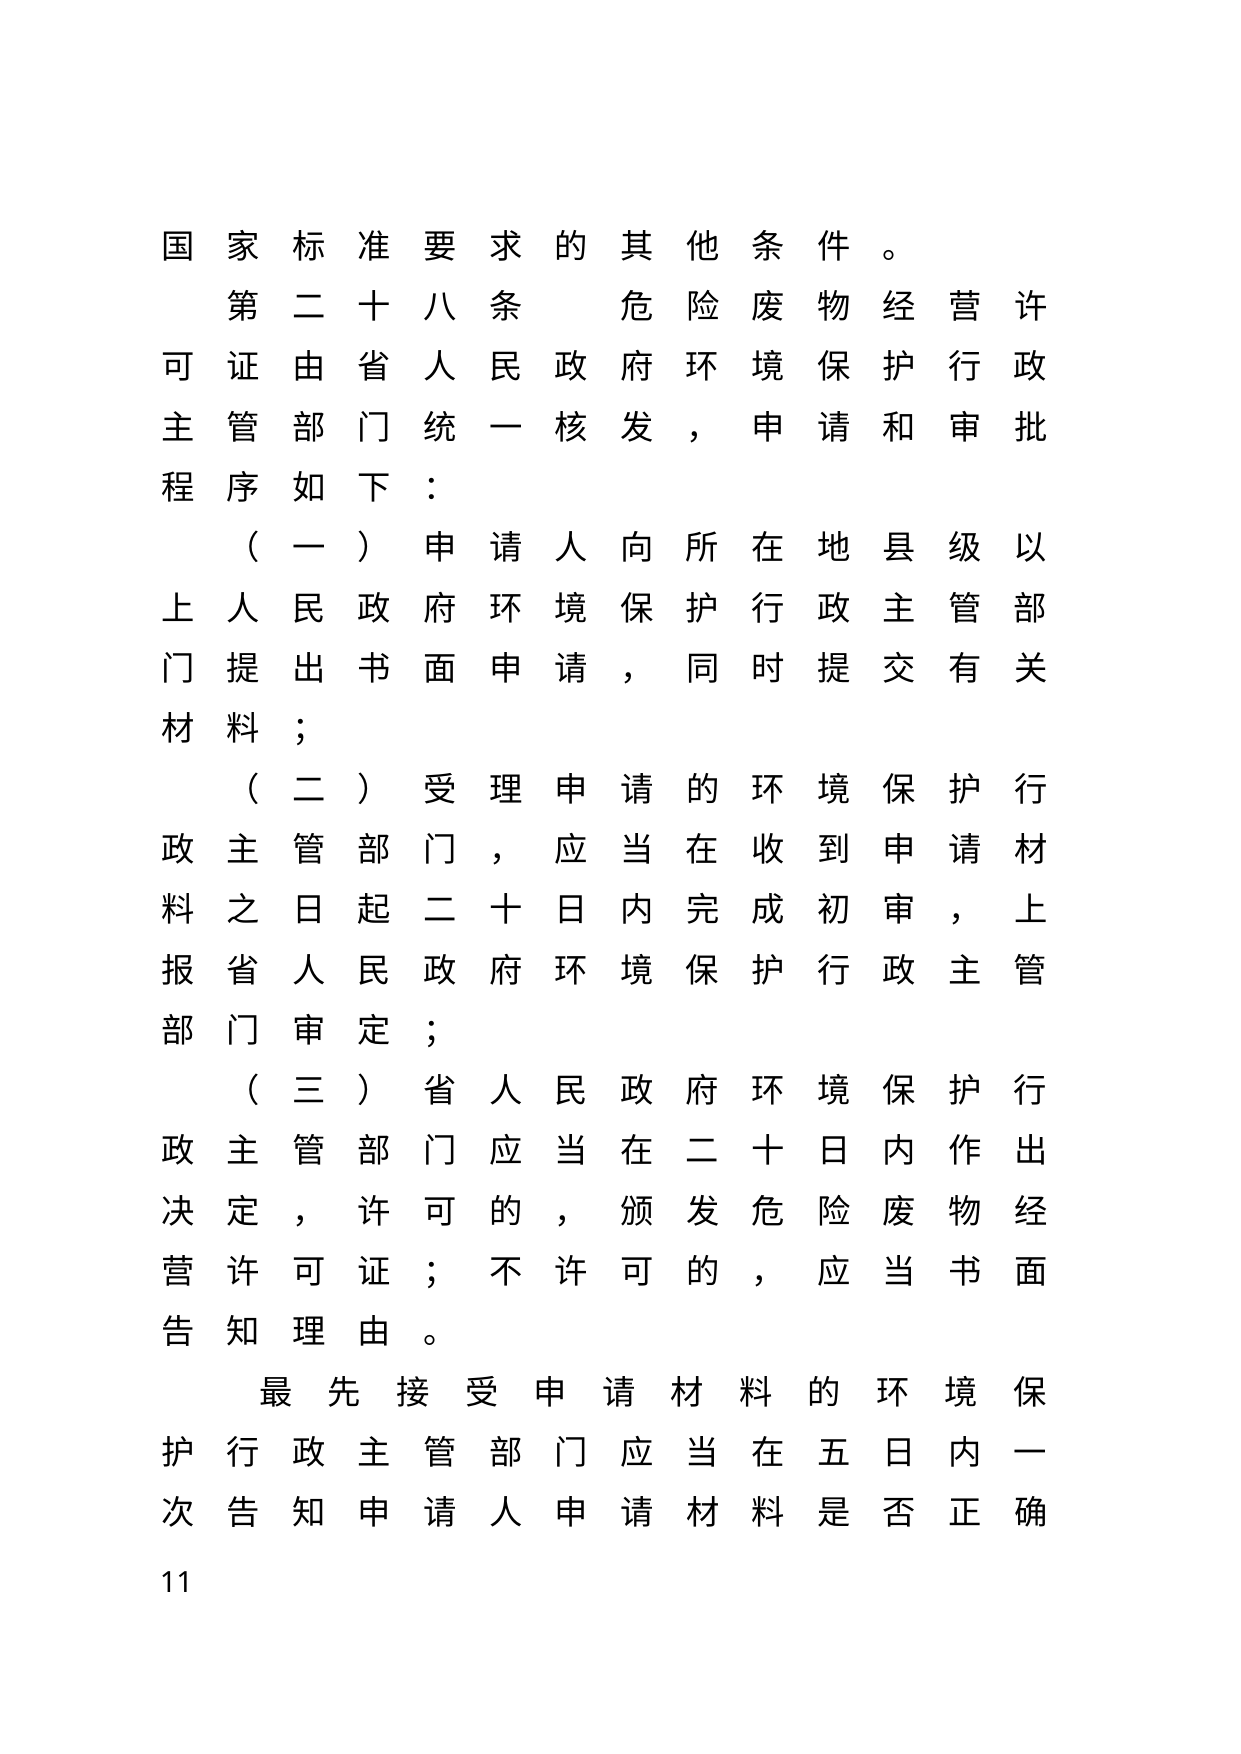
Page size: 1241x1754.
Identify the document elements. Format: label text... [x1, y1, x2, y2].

text 第二十八条 危险废物经营许可证由省人民政府环境保护行政主管部门统一核发，申请和审批程序如下： [161, 274, 1079, 515]
text （一）申请人向所在地县级以上人民政府环境保护行政主管部门提出书面申请，同时提交有关材料； [161, 515, 1079, 756]
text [161, 1359, 1079, 1540]
text （二）受理申请的环境保护行政主管部门，应当在收到申请材料之日起二十日内完成初审，上报省人民政府环境保护行政主管部门审定； [161, 756, 1079, 1058]
text （三）省人民政府环境保护行政主管部门应当在二十日内作出决定，许可的，颁发危险废物经营许可证；不许可的，应当书面告知理由。 [161, 1058, 1079, 1359]
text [161, 213, 1079, 274]
